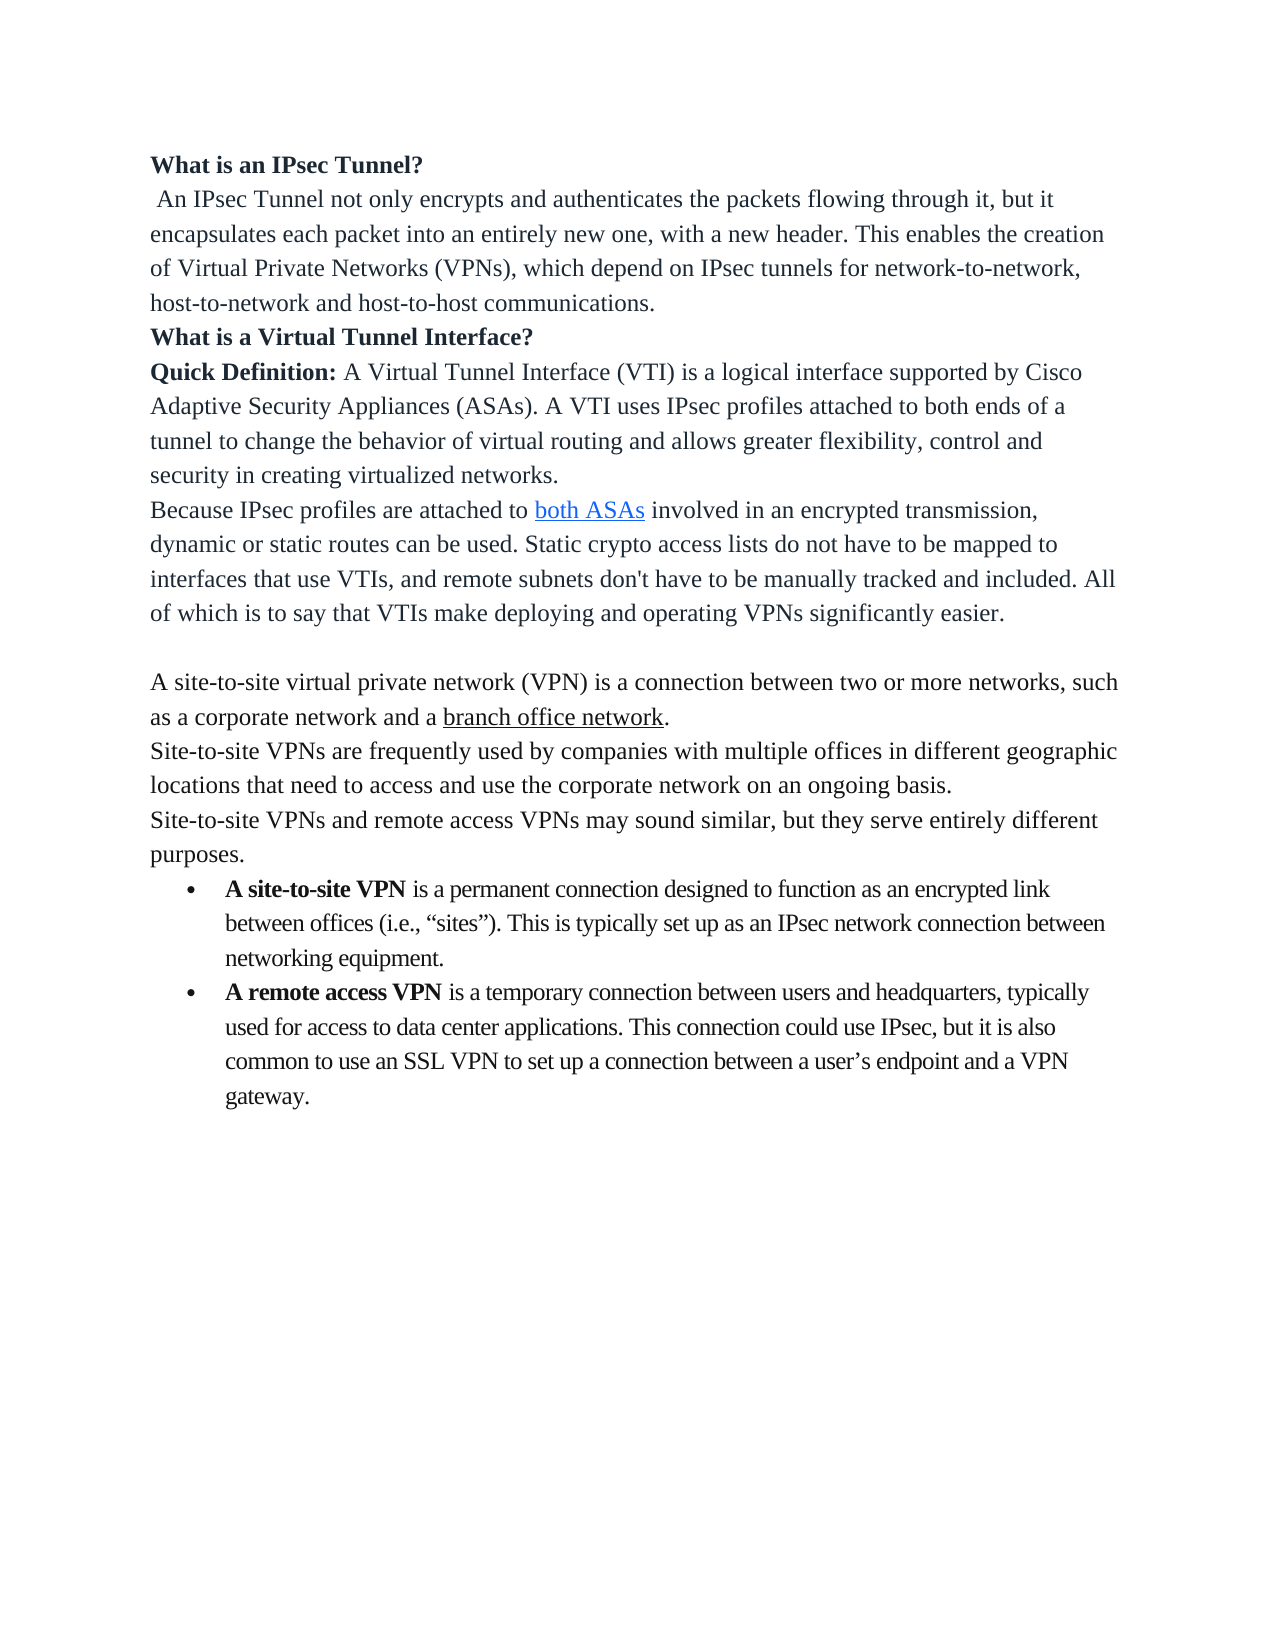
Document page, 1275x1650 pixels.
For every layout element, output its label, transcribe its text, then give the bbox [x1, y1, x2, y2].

text An IPsec Tunnel not only encrypts and authenticates the packets flowing through it, but it encapsulates each packet into an entirely new one, with a new header. This enables the creation of Virtual Private Networks (VPNs), which depend on IPsec tunnels for network-to-network, host-to-network and host-to-host communications. [150, 184, 1125, 317]
text Site-to-site VPNs are frequently used by companies with multiple offices in different geographic locations that need to access and use the corporate network on an ongoing basis. [150, 736, 1125, 799]
subtitle What is a Virtual Tunnel Interface? [150, 322, 1125, 351]
text Quick Definition: A Virtual Tunnel Interface (VTI) is a logical interface supported by Cisco Adaptive Security Appliances (ASAs). A VTI uses IPsec profiles attached to both ends of a tunnel to change the behavior of virtual routing and allows greater flexibility, control and security in creating virtualized networks. [150, 357, 1125, 489]
list A remote access VPN is a temporary connection between users and headquarters, typically used for access to data center applications. This connection could use IPsec, but it is also common to use an SSL VPN to set up a connection between a user’s endpoint and a VPN gateway. [187, 977, 1125, 1110]
list A site-to-site VPN is a permanent connection designed to function as an encrypted link between offices (i.e., “sites”). This is typically set up as an IPsec network connection between networking equipment. [187, 874, 1125, 972]
text Because IPsec profiles are attached to both ASAs involved in an encrypted transmission, dynamic or static routes can be used. Static crypto access lists do not have to be mapped to interfaces that use VTIs, and remote subnets don't have to be manually tracked and included. All of which is to say that VTIs make deploying and operating VPNs significantly easier. [150, 495, 1125, 627]
text A site-to-site virtual private network (VPN) is a connection between two or more networks, such as a corporate network and a branch office network. [150, 667, 1125, 730]
text Site-to-site VPNs and remote access VPNs may sound similar, but they serve entirely different purposes. [150, 805, 1125, 868]
text What is an IPsec Tunnel? [150, 150, 1125, 179]
